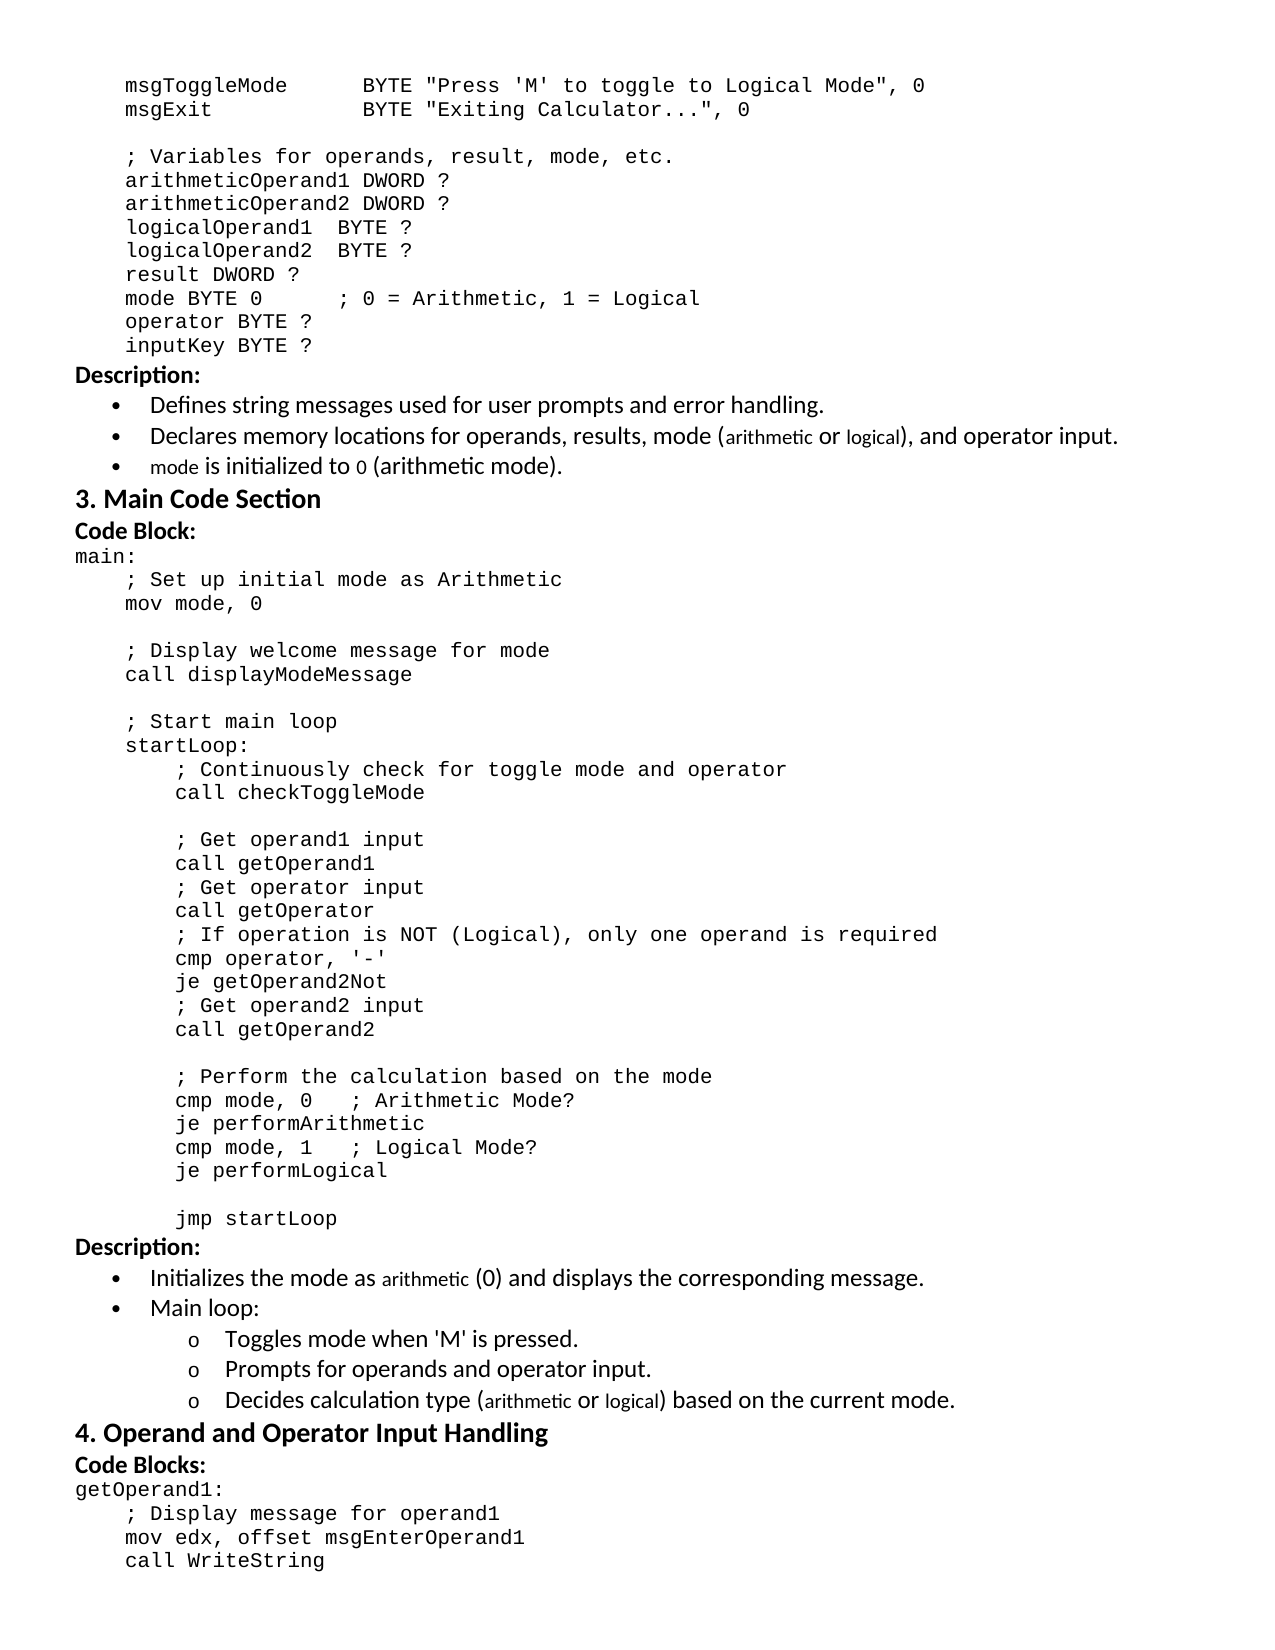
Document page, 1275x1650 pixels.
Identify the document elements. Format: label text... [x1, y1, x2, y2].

text 4. Operand and Operator Input Handling [75, 1414, 1200, 1449]
text cmp operator, '-' [75, 948, 1200, 971]
text ; Continuously check for toggle mode and operator [75, 758, 1200, 782]
text logicalOperand1 BYTE ? [75, 217, 1200, 241]
text ; Display message for operand1 [75, 1503, 1200, 1527]
text ; Variables for operands, result, mode, etc. [75, 146, 1200, 169]
list mode is initialized to 0 (arithmetic mode). [112, 450, 1200, 481]
text arithmeticOperand2 DWORD ? [75, 193, 1200, 217]
text startLoop: [75, 735, 1200, 758]
text je getOperand2Not [75, 971, 1200, 995]
text 3. Main Code Section [75, 481, 1200, 515]
text call checkToggleMode [75, 782, 1200, 806]
text cmp mode, 0 ; Arithmetic Mode? [75, 1089, 1200, 1113]
text logicalOperand2 BYTE ? [75, 241, 1200, 264]
text ; Get operator input [75, 877, 1200, 900]
text mov mode, 0 [75, 593, 1200, 617]
text arithmeticOperand1 DWORD ? [75, 169, 1200, 193]
list Prompts for operands and operator input. [187, 1353, 1200, 1384]
text jmp startLoop [75, 1208, 1200, 1231]
text msgExit BYTE "Exiting Calculator...", 0 [75, 99, 1200, 122]
text Description: [75, 1231, 1200, 1262]
list Initializes the mode as arithmetic (0) and displays the corresponding message. [112, 1262, 1200, 1292]
text mode BYTE 0 ; 0 = Arithmetic, 1 = Logical [75, 288, 1200, 311]
list Defines string messages used for user prompts and error handling. [112, 389, 1200, 420]
text call displayModeMessage [75, 664, 1200, 688]
text result DWORD ? [75, 264, 1200, 288]
text call getOperand2 [75, 1019, 1200, 1042]
text ; Get operand2 input [75, 995, 1200, 1019]
list Declares memory locations for operands, results, mode (arithmetic or logical), and operator input. [112, 420, 1200, 450]
list Main loop: [112, 1292, 1200, 1323]
text inputKey BYTE ? [75, 335, 1200, 359]
list Decides calculation type (arithmetic or logical) based on the current mode. [187, 1384, 1200, 1414]
text msgToggleMode BYTE "Press 'M' to toggle to Logical Mode", 0 [75, 75, 1200, 99]
text je performArithmetic [75, 1113, 1200, 1137]
text call getOperator [75, 900, 1200, 924]
text ; Display welcome message for mode [75, 640, 1200, 664]
text main: [75, 546, 1200, 569]
text ; Start main loop [75, 711, 1200, 735]
text mov edx, offset msgEnterOperand1 [75, 1527, 1200, 1550]
text Description: [75, 359, 1200, 389]
text call getOperand1 [75, 853, 1200, 877]
text Code Block: [75, 515, 1200, 546]
text je performLogical [75, 1161, 1200, 1184]
text ; If operation is NOT (Logical), only one operand is required [75, 924, 1200, 948]
text ; Get operand1 input [75, 829, 1200, 853]
text call WriteString [75, 1550, 1200, 1574]
text cmp mode, 1 ; Logical Mode? [75, 1137, 1200, 1161]
text getOperand1: [75, 1479, 1200, 1503]
text Code Blocks: [75, 1449, 1200, 1479]
list Toggles mode when 'M' is pressed. [187, 1323, 1200, 1353]
text operator BYTE ? [75, 311, 1200, 335]
text ; Set up initial mode as Arithmetic [75, 569, 1200, 593]
text ; Perform the calculation based on the mode [75, 1066, 1200, 1089]
